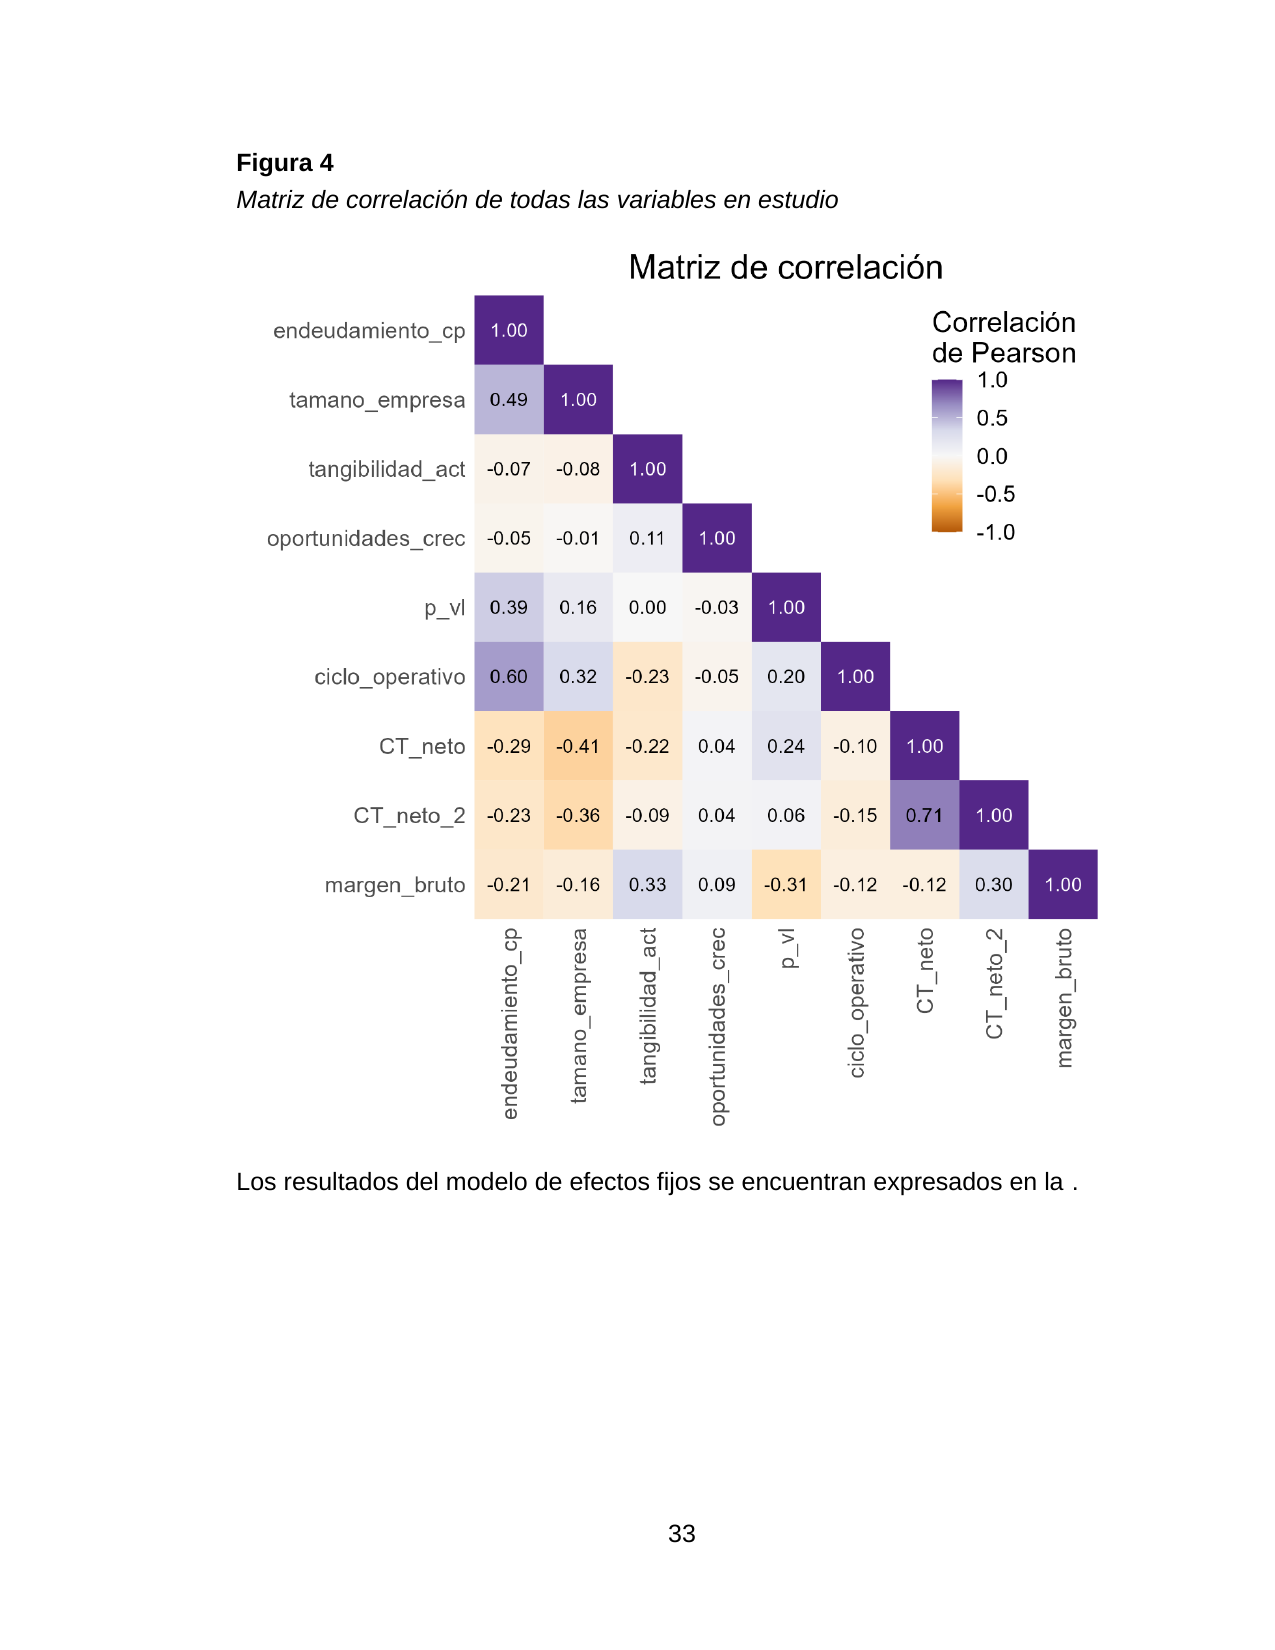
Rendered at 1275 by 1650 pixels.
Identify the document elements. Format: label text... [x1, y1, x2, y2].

text Los resultados del modelo de efectos fijos se encuentran expresados en la Tabla 2. [236, 1167, 1127, 1195]
text Matriz de correlación de todas las variables en estudio [236, 185, 1127, 213]
text Figura 4 [236, 148, 1127, 176]
picture [236, 244, 1128, 1136]
